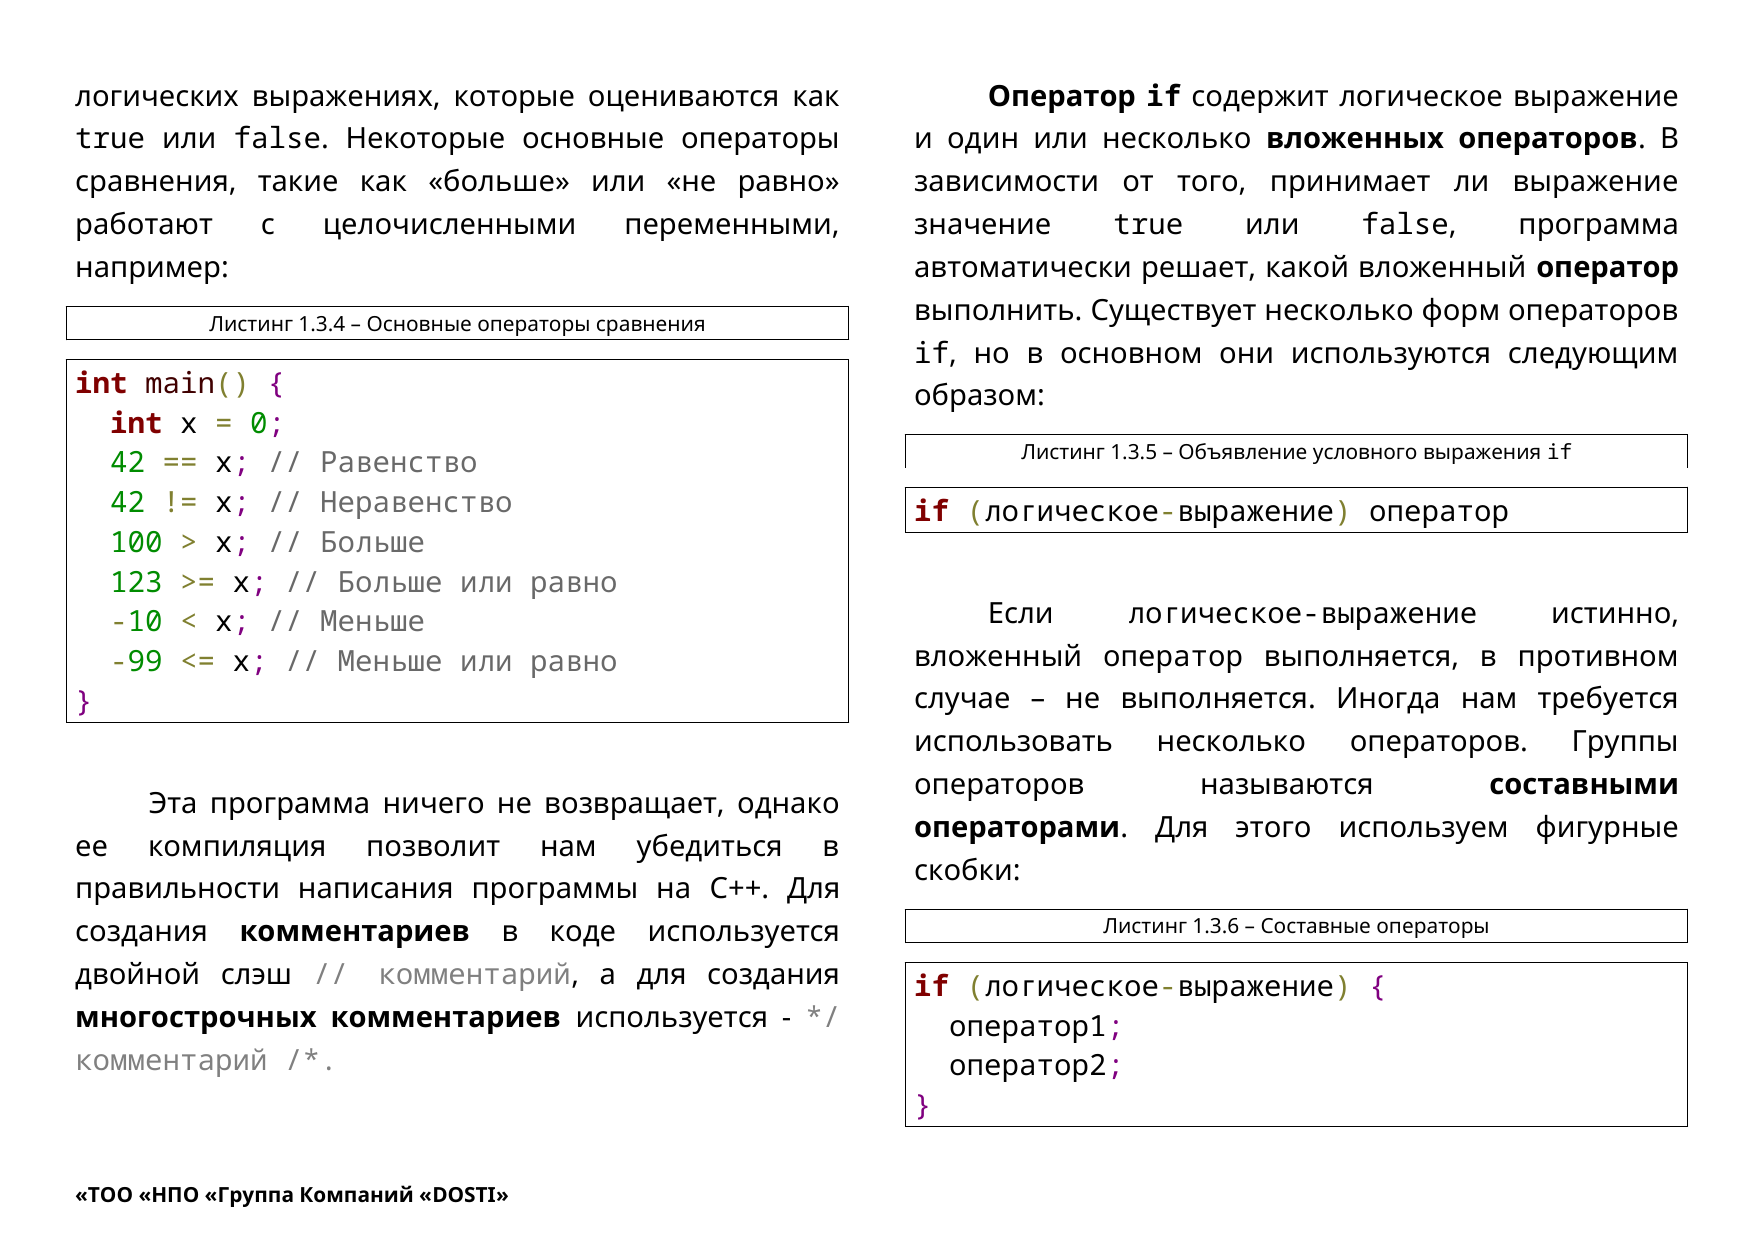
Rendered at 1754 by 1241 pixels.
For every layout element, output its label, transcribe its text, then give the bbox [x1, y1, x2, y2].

text Листинг 1.3.4 – Основные операторы сравнения [67, 307, 848, 339]
text if (логическое-выражение) { [906, 963, 1687, 1005]
text оператор1; [914, 1005, 1679, 1044]
text Оператор if содержит логическое выражение и один или несколько вложенных операторов. В зависимости от того, принимает ли выражение значение true или false, программа автоматически решает, какой вложенный оператор выполнить. Существует несколько форм операторов if, но в основном они используются следующим образом: [914, 75, 1679, 414]
text int x = 0; [75, 402, 840, 442]
text Листинг 1.3.5 – Объявление условного выражения if [906, 435, 1687, 468]
text 100 > x; // Больше [75, 521, 840, 561]
text 42 == x; // Равенство [75, 442, 840, 481]
text int main() { [67, 360, 848, 402]
text 42 != x; // Неравенство [75, 481, 840, 521]
text 123 >= x; // Больше или равно [75, 561, 840, 601]
text -99 <= x; // Меньше или равно [75, 640, 840, 677]
text Если логическое-выражение истинно, вложенный оператор выполняется, в противном случае – не выполняется. Иногда нам требуется использовать несколько операторов. Группы операторов называются составными операторами. Для этого используем фигурные скобки: [914, 592, 1679, 889]
text Эта программа ничего не возвращает, однако ее компиляция позволит нам убедиться в правильности написания программы на C++. Для создания комментариев в коде используется двойной слэш // комментарий, а для создания многострочных комментариев используется - */ комментарий /*. [75, 782, 840, 1079]
text } [67, 677, 848, 722]
text } [906, 1081, 1687, 1126]
text if (логическое-выражение) оператор [906, 488, 1687, 532]
text -10 < x; // Меньше [75, 601, 840, 640]
text оператор2; [914, 1044, 1679, 1081]
text Листинг 1.3.6 – Составные операторы [906, 910, 1687, 942]
